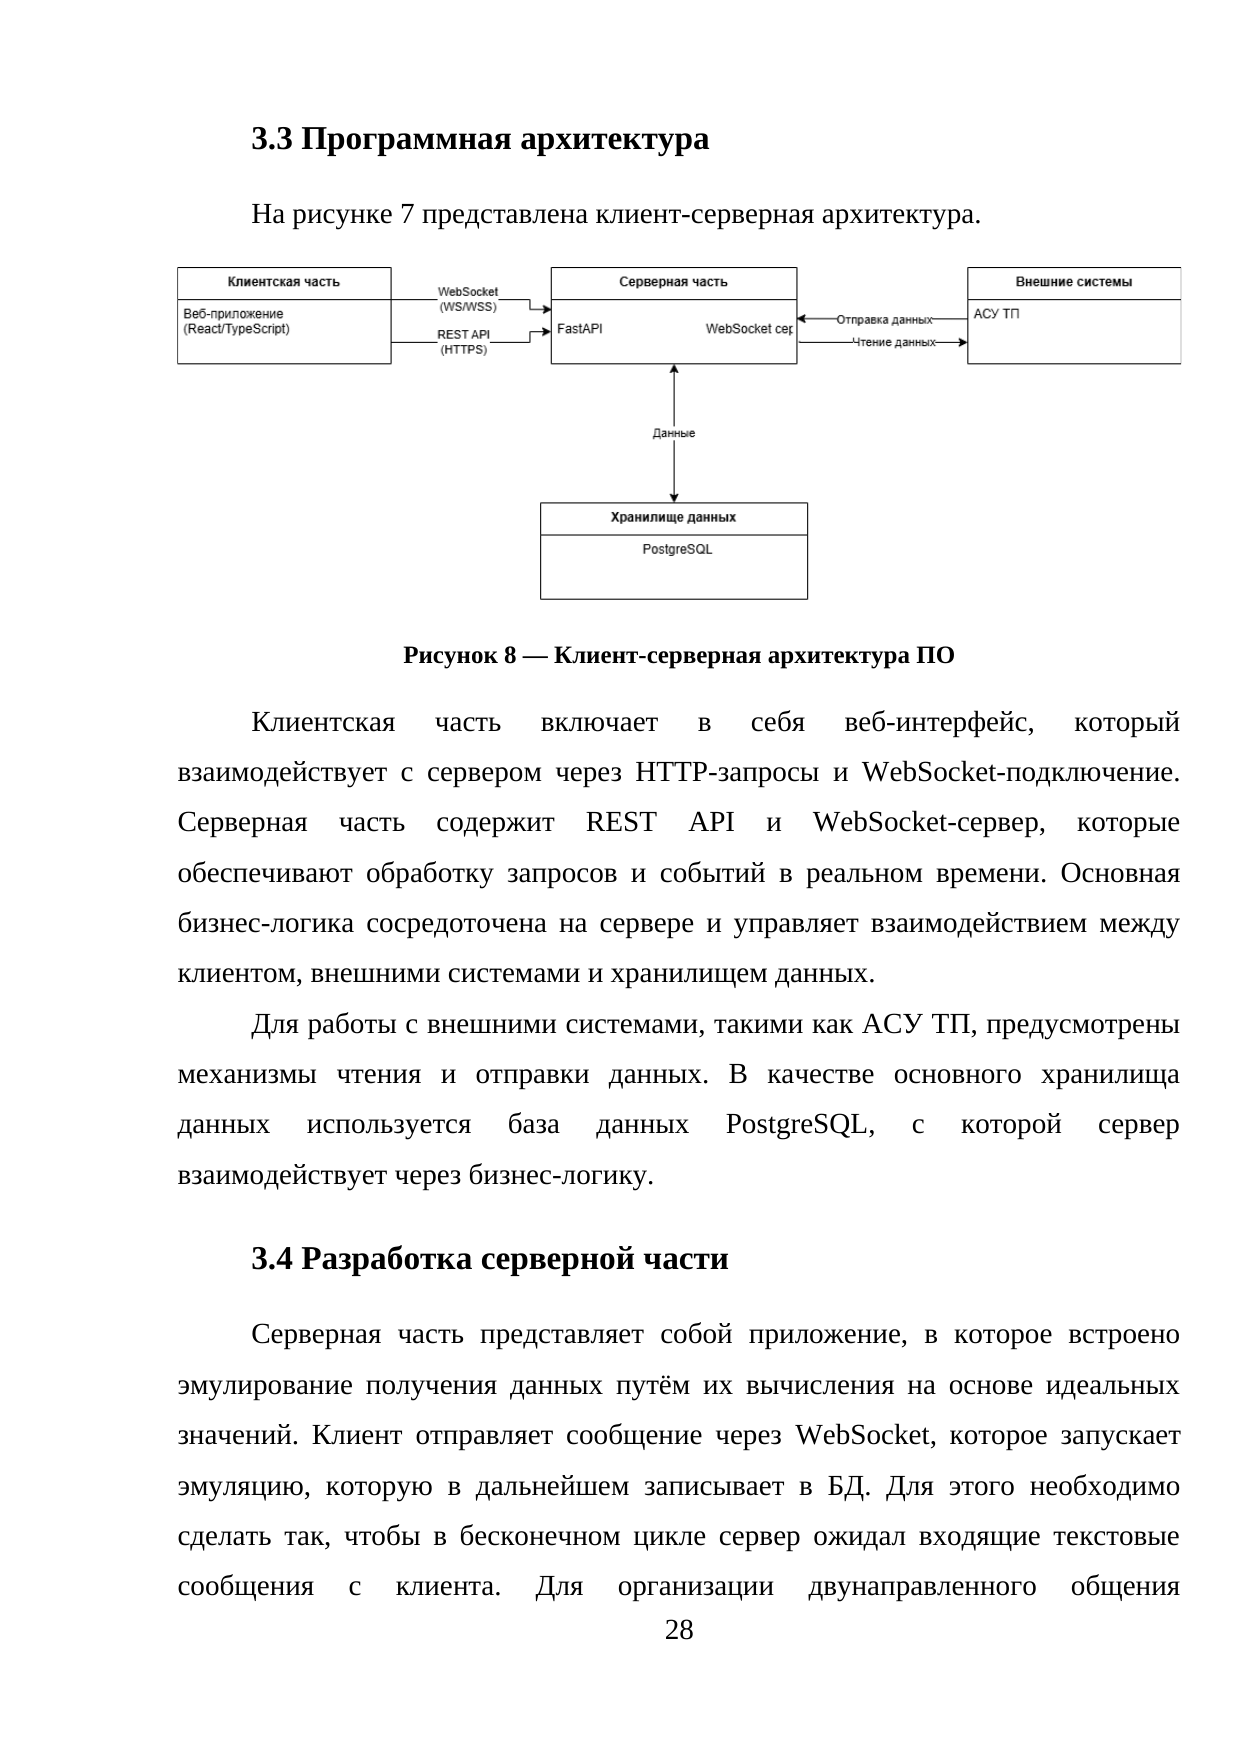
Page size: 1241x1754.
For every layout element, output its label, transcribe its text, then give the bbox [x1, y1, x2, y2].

text На рисунке 7 представлена клиент-серверная архитектура. [177, 197, 1181, 230]
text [177, 1317, 1181, 1602]
picture [177, 267, 1182, 603]
text Рисунок 8 — Клиент-серверная архитектура ПО [177, 640, 1181, 669]
subtitle 3.3 Программная архитектура [251, 118, 1181, 157]
subtitle Разработка серверной части [251, 1238, 1181, 1277]
text Для работы с внешними системами, такими как АСУ ТП, предусмотрены механизмы чтения и отправки данных. В качестве основного хранилища данных используется база данных PostgreSQL, с которой сервер взаимодействует через бизнес-логику. [177, 1006, 1181, 1190]
text Клиентская часть включает в себя веб-интерфейс, который взаимодействует с сервером через HTTP-запросы и WebSocket-подключение. Серверная часть содержит REST API и WebSocket-сервер, которые обеспечивают обработку запросов и событий в реальном времени. Основная бизнес-логика сосредоточена на сервере и управляет взаимодействием между клиентом, внешними системами и хранилищем данных. [177, 704, 1181, 989]
